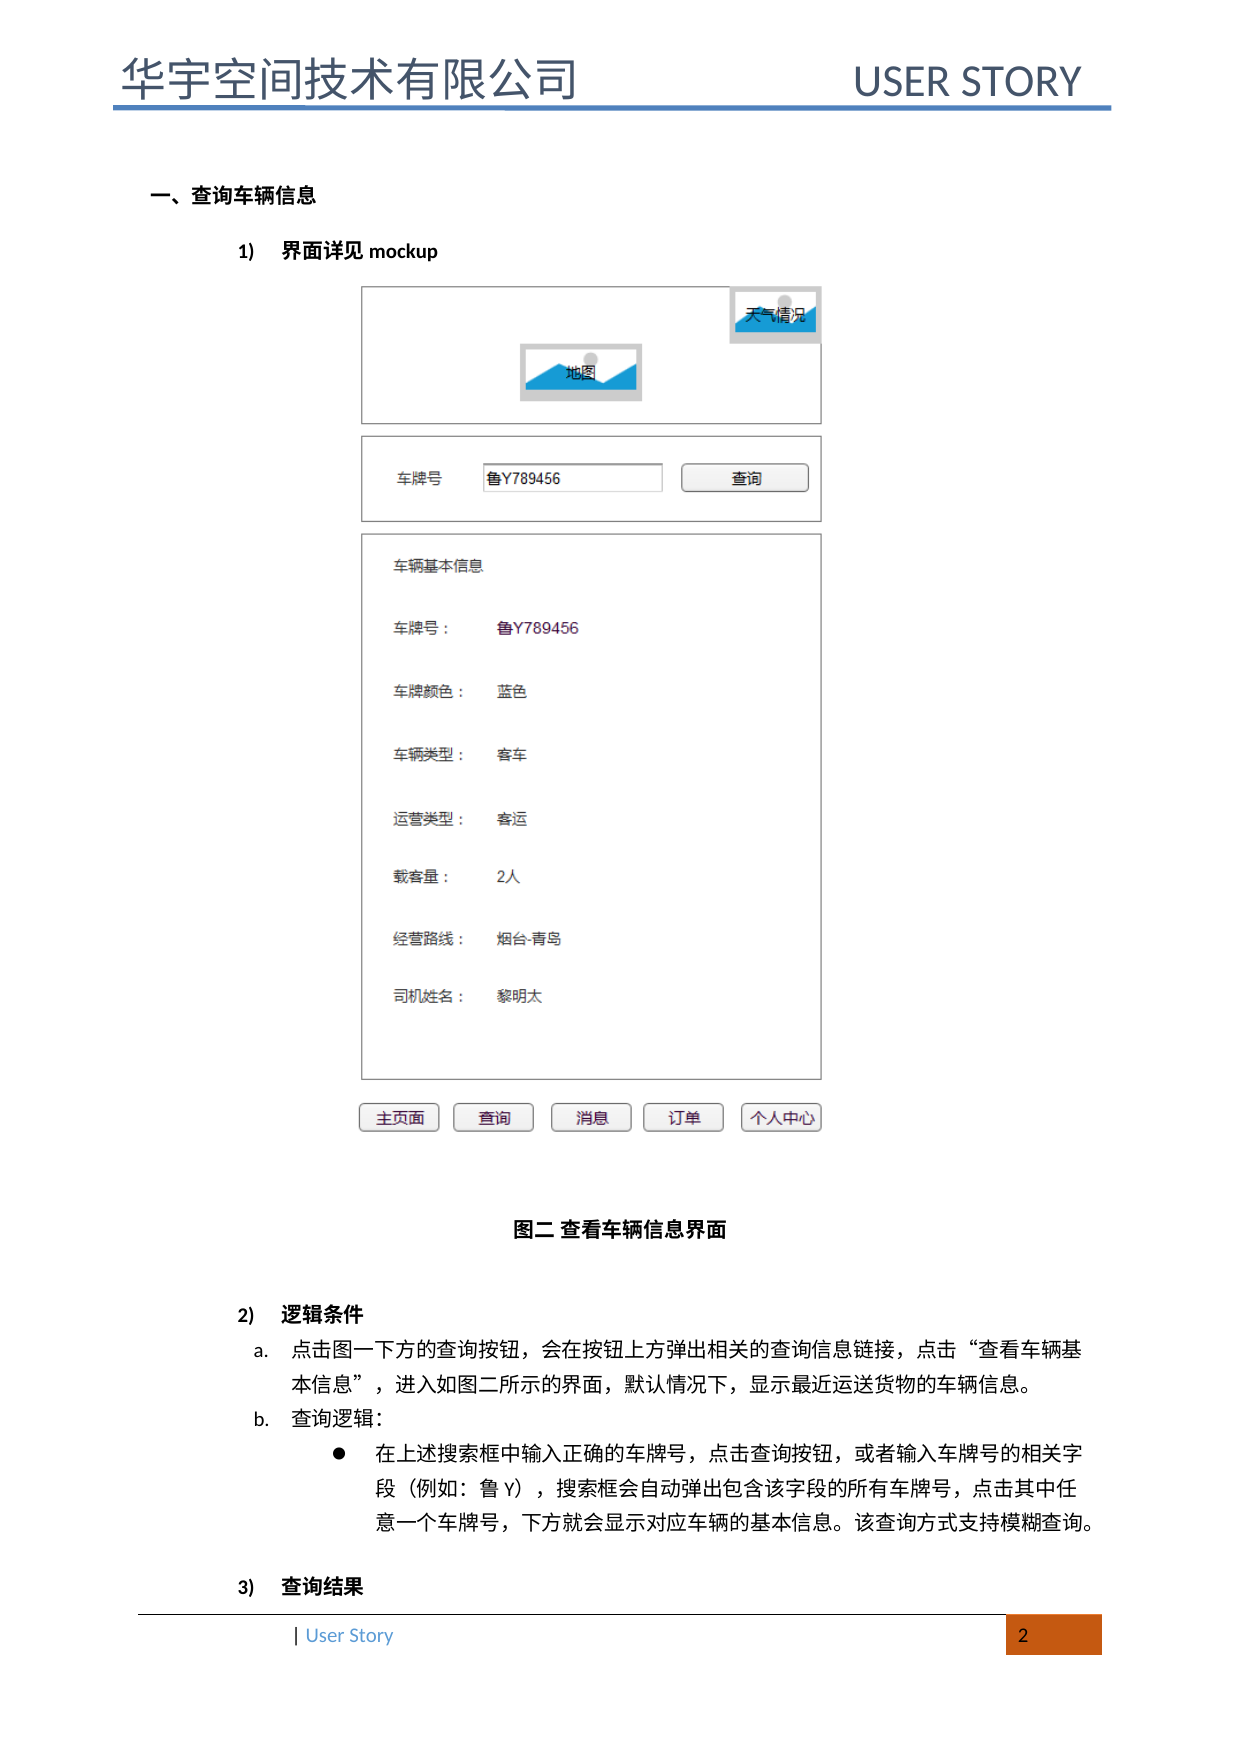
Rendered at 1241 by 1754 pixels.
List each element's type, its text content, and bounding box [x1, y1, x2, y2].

list 一、查询车辆信息 [150, 179, 1090, 209]
list 逻辑条件 [237, 1298, 1090, 1329]
text 图二 查看车辆信息界面 [150, 1213, 1090, 1243]
list 在上述搜索框中输入正确的车牌号，点击查询按钮，或者输入车牌号的相关字段（例如：鲁Y），搜索框会自动弹出包含该字段的所有车牌号，点击其中任意一个车牌号，下方就会显示对应车辆的基本信息。该查询方式支持模糊查询。 [331, 1437, 1090, 1537]
picture [253, 269, 877, 1164]
list 界面详见mockup [237, 235, 1090, 265]
list 点击图一下方的查询按钮，会在按钮上方弹出相关的查询信息链接，点击“查看车辆基本信息”，进入如图二所示的界面，默认情况下，显示最近运送货物的车辆信息。 [253, 1333, 1090, 1398]
list 查询结果 [237, 1570, 1090, 1601]
list 查询逻辑： [253, 1402, 1090, 1433]
